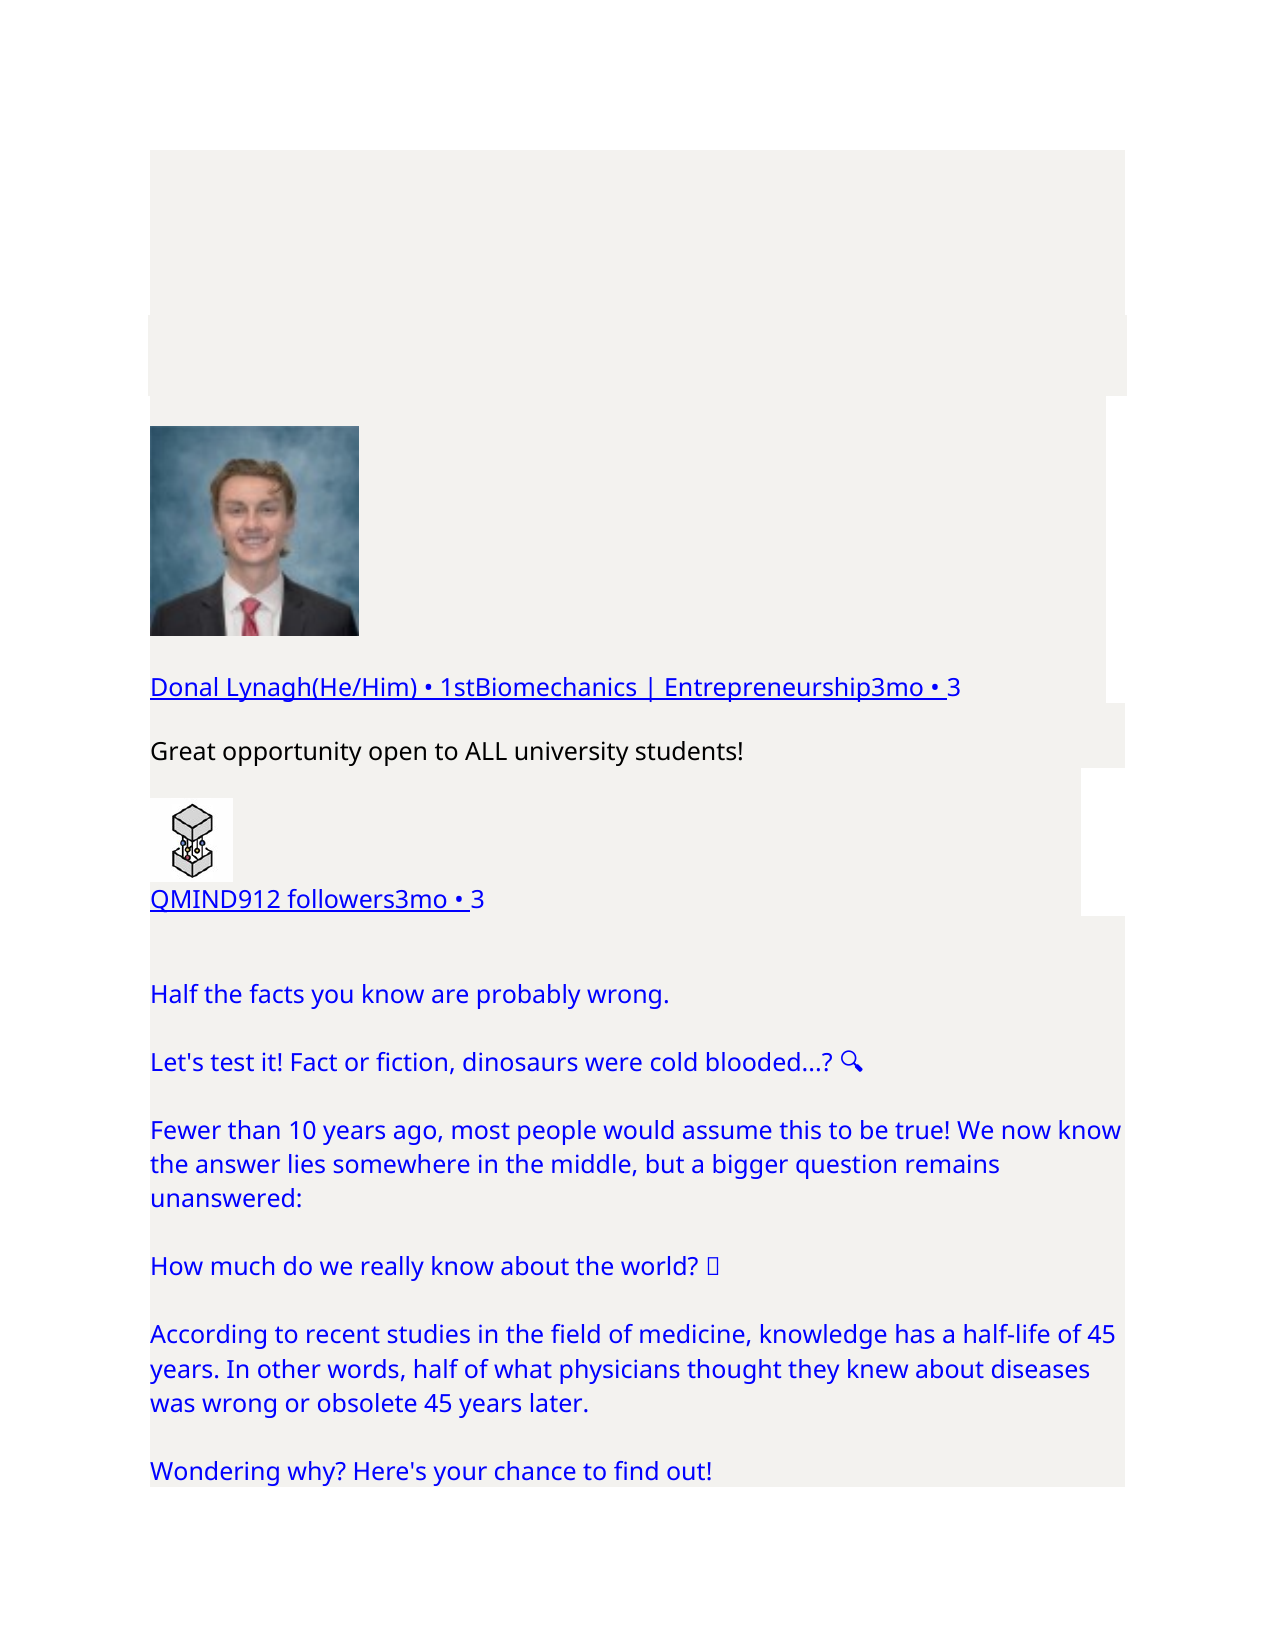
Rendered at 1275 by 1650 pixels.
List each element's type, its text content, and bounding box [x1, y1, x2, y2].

text Great opportunity open to ALL university students! [150, 734, 1125, 768]
picture [150, 798, 233, 882]
picture [150, 426, 359, 636]
text QMIND912 followers3mo • 3 [150, 881, 1081, 916]
text Donal Lynagh(He/Him) • 1stBiomechanics | Entrepreneurship3mo • 3 [150, 669, 1106, 703]
